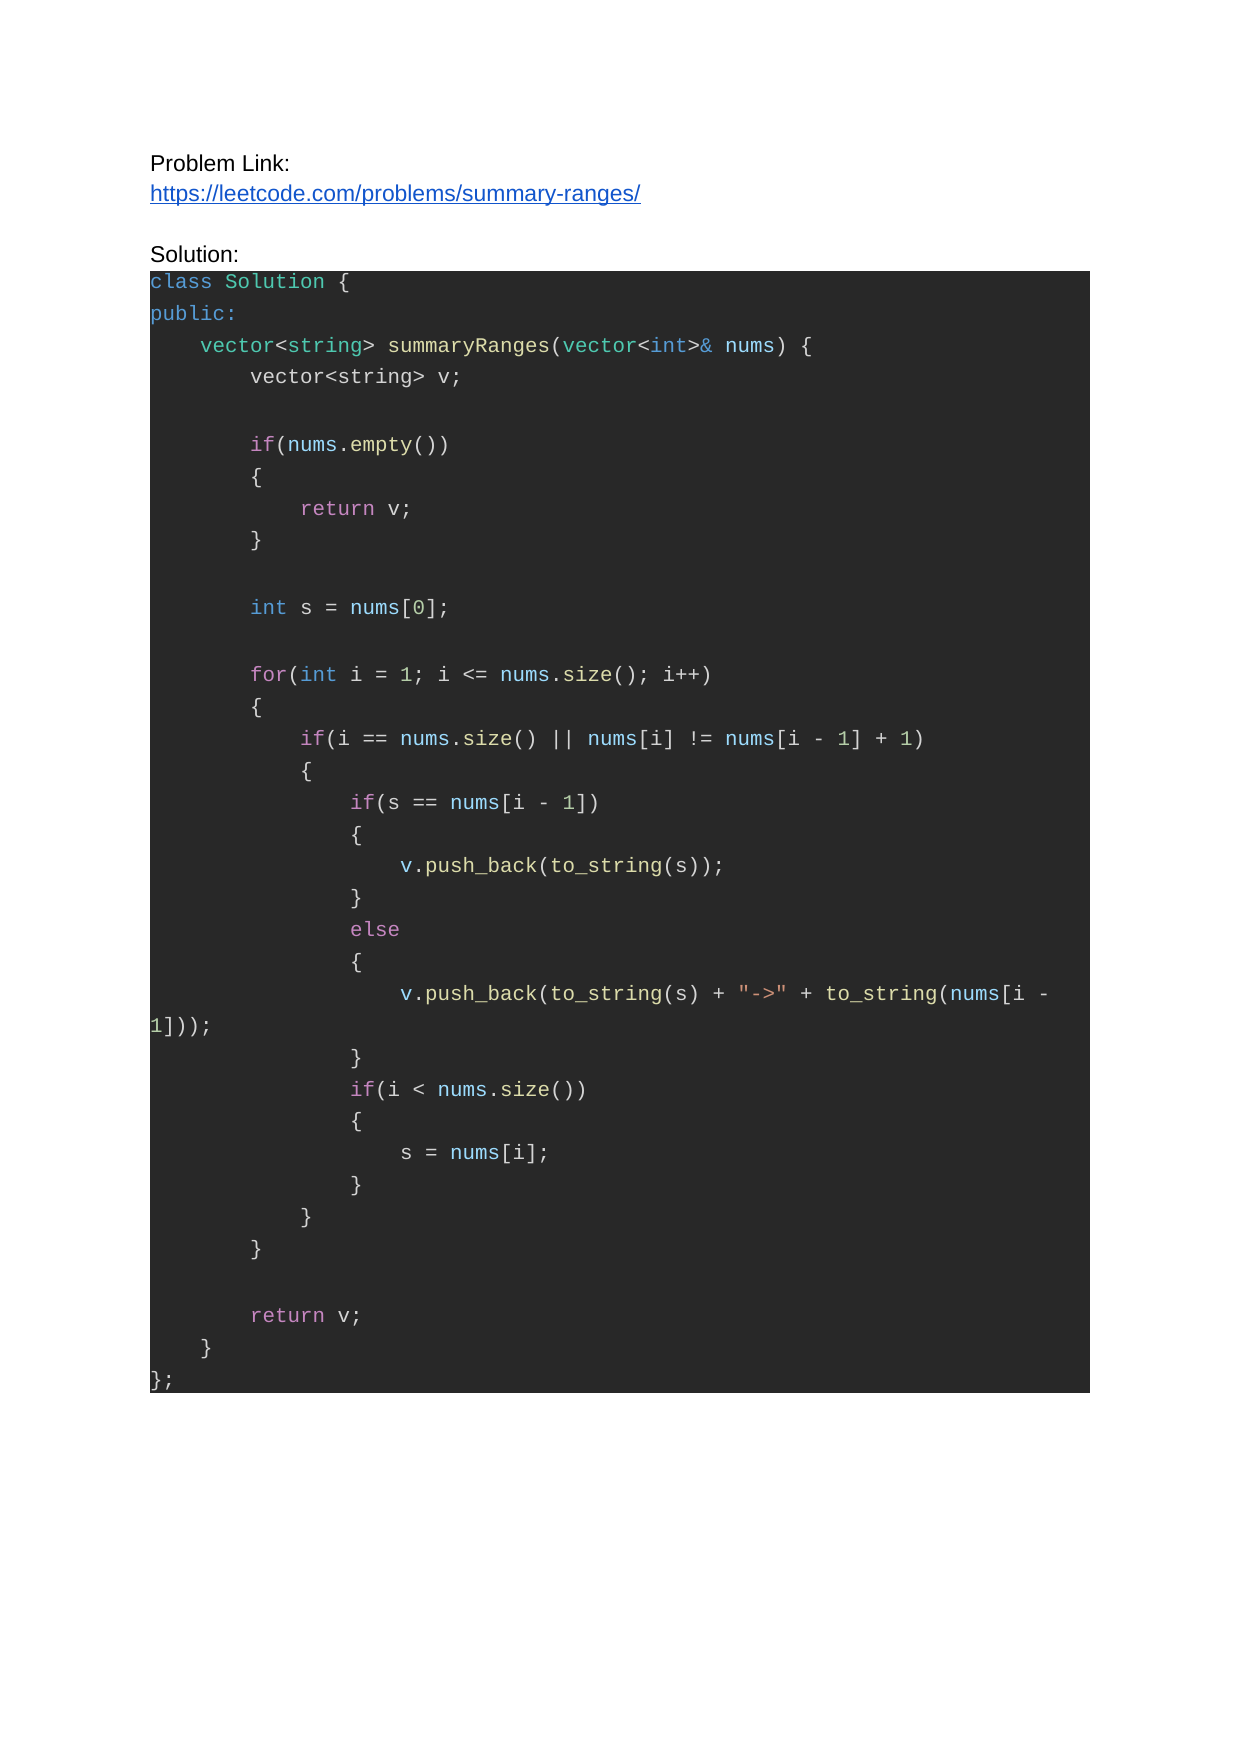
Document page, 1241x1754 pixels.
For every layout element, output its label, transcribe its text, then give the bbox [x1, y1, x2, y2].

text v.push_back(to_string(s) + "->" + to_string(nums[i - 1])); [150, 983, 1090, 1038]
text return v; [150, 1305, 1090, 1329]
text { [150, 951, 1090, 975]
text return v; [150, 498, 1090, 521]
text { [150, 696, 1090, 720]
text vector<string> summaryRanges(vector<int>& nums) { [150, 334, 1090, 358]
text { [150, 760, 1090, 783]
text if(i < nums.size()) [150, 1079, 1090, 1102]
text } [150, 1337, 1090, 1361]
text Problem Link: [150, 150, 1090, 176]
text } [150, 1047, 1090, 1070]
text } [150, 1206, 1090, 1230]
text Solution: [150, 241, 1090, 267]
text } [150, 887, 1090, 911]
text for(int i = 1; i <= nums.size(); i++) [150, 664, 1090, 688]
text { [150, 466, 1090, 489]
text else [150, 919, 1090, 943]
text if(i == nums.size() || nums[i] != nums[i - 1] + 1) [150, 728, 1090, 752]
text { [150, 1111, 1090, 1134]
text https://leetcode.com/problems/summary-ranges/ [150, 180, 1090, 207]
text { [150, 824, 1090, 847]
text class Solution { [150, 271, 1090, 294]
text }; [150, 1369, 1090, 1393]
text s = nums[i]; [150, 1142, 1090, 1166]
text int s = nums[0]; [150, 597, 1090, 621]
text } [150, 1174, 1090, 1198]
text public: [150, 303, 1090, 326]
text v.push_back(to_string(s)); [150, 856, 1090, 879]
text } [150, 1238, 1090, 1262]
text if(nums.empty()) [150, 434, 1090, 457]
text vector<string> v; [150, 366, 1090, 390]
text } [150, 529, 1090, 553]
text if(s == nums[i - 1]) [150, 792, 1090, 815]
